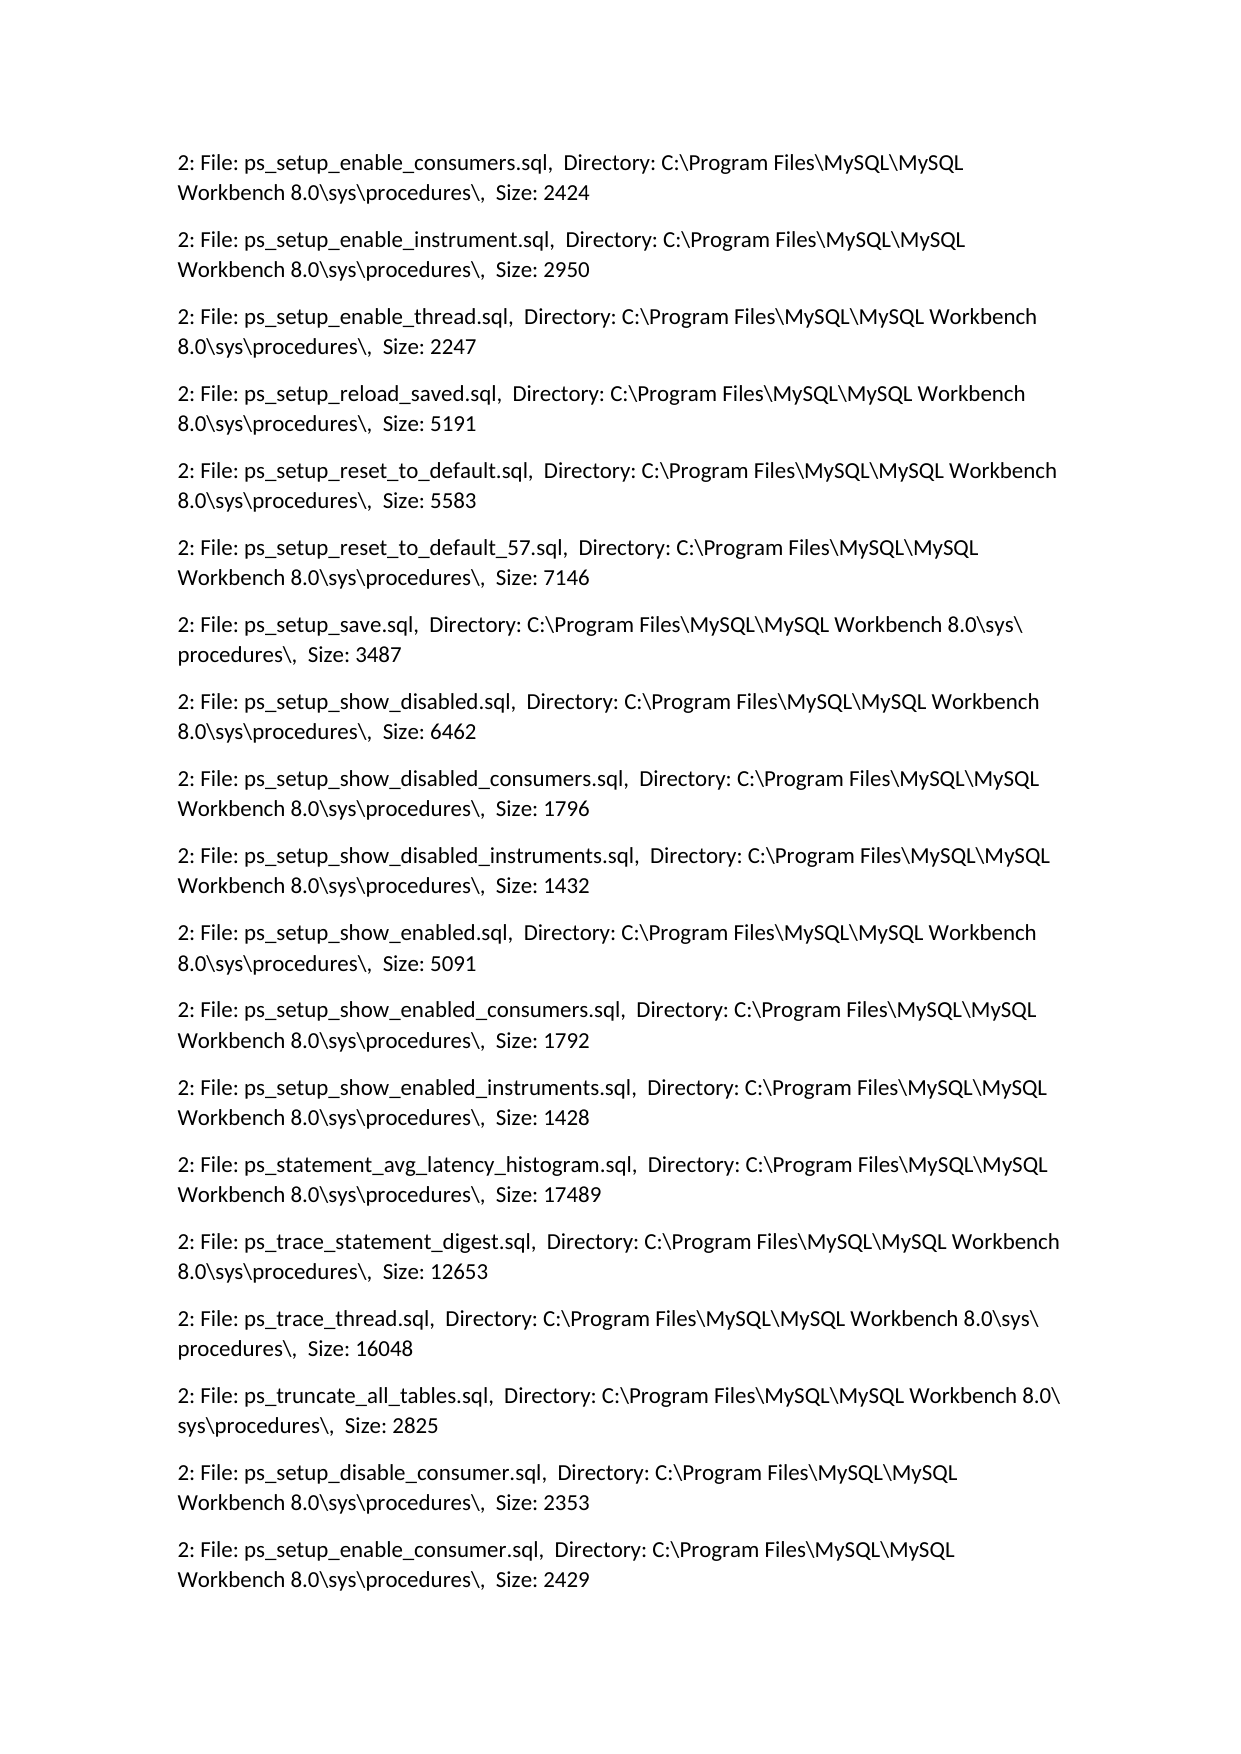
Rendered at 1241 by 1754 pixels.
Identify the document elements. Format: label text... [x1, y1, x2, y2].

text 2: File: ps_trace_thread.sql, Directory: C:\Program Files\MySQL\MySQL Workbench 8.0\sys\procedures\, Size: 16048 [177, 1304, 1063, 1362]
text 2: File: ps_setup_disable_consumer.sql, Directory: C:\Program Files\MySQL\MySQL Workbench 8.0\sys\procedures\, Size: 2353 [177, 1458, 1063, 1516]
text 2: File: ps_trace_statement_digest.sql, Directory: C:\Program Files\MySQL\MySQL Workbench 8.0\sys\procedures\, Size: 12653 [177, 1227, 1063, 1285]
text 2: File: ps_statement_avg_latency_histogram.sql, Directory: C:\Program Files\MySQL\MySQL Workbench 8.0\sys\procedures\, Size: 17489 [177, 1150, 1063, 1208]
text 2: File: ps_setup_enable_thread.sql, Directory: C:\Program Files\MySQL\MySQL Workbench 8.0\sys\procedures\, Size: 2247 [177, 302, 1063, 360]
text 2: File: ps_setup_enable_instrument.sql, Directory: C:\Program Files\MySQL\MySQL Workbench 8.0\sys\procedures\, Size: 2950 [177, 225, 1063, 283]
text 2: File: ps_setup_show_enabled_instruments.sql, Directory: C:\Program Files\MySQL\MySQL Workbench 8.0\sys\procedures\, Size: 1428 [177, 1073, 1063, 1131]
text 2: File: ps_setup_show_disabled.sql, Directory: C:\Program Files\MySQL\MySQL Workbench 8.0\sys\procedures\, Size: 6462 [177, 687, 1063, 745]
text 2: File: ps_truncate_all_tables.sql, Directory: C:\Program Files\MySQL\MySQL Workbench 8.0\sys\procedures\, Size: 2825 [177, 1381, 1063, 1439]
text 2: File: ps_setup_show_enabled_consumers.sql, Directory: C:\Program Files\MySQL\MySQL Workbench 8.0\sys\procedures\, Size: 1792 [177, 996, 1063, 1054]
text 2: File: ps_setup_reload_saved.sql, Directory: C:\Program Files\MySQL\MySQL Workbench 8.0\sys\procedures\, Size: 5191 [177, 379, 1063, 437]
text 2: File: ps_setup_show_disabled_consumers.sql, Directory: C:\Program Files\MySQL\MySQL Workbench 8.0\sys\procedures\, Size: 1796 [177, 764, 1063, 822]
text 2: File: ps_setup_reset_to_default_57.sql, Directory: C:\Program Files\MySQL\MySQL Workbench 8.0\sys\procedures\, Size: 7146 [177, 533, 1063, 591]
text 2: File: ps_setup_reset_to_default.sql, Directory: C:\Program Files\MySQL\MySQL Workbench 8.0\sys\procedures\, Size: 5583 [177, 456, 1063, 514]
text 2: File: ps_setup_show_disabled_instruments.sql, Directory: C:\Program Files\MySQL\MySQL Workbench 8.0\sys\procedures\, Size: 1432 [177, 841, 1063, 899]
text 2: File: ps_setup_show_enabled.sql, Directory: C:\Program Files\MySQL\MySQL Workbench 8.0\sys\procedures\, Size: 5091 [177, 918, 1063, 977]
text 2: File: ps_setup_save.sql, Directory: C:\Program Files\MySQL\MySQL Workbench 8.0\sys\procedures\, Size: 3487 [177, 610, 1063, 668]
text 2: File: ps_setup_enable_consumer.sql, Directory: C:\Program Files\MySQL\MySQL Workbench 8.0\sys\procedures\, Size: 2429 [177, 1535, 1063, 1593]
text 2: File: ps_setup_enable_consumers.sql, Directory: C:\Program Files\MySQL\MySQL Workbench 8.0\sys\procedures\, Size: 2424 [177, 148, 1063, 206]
